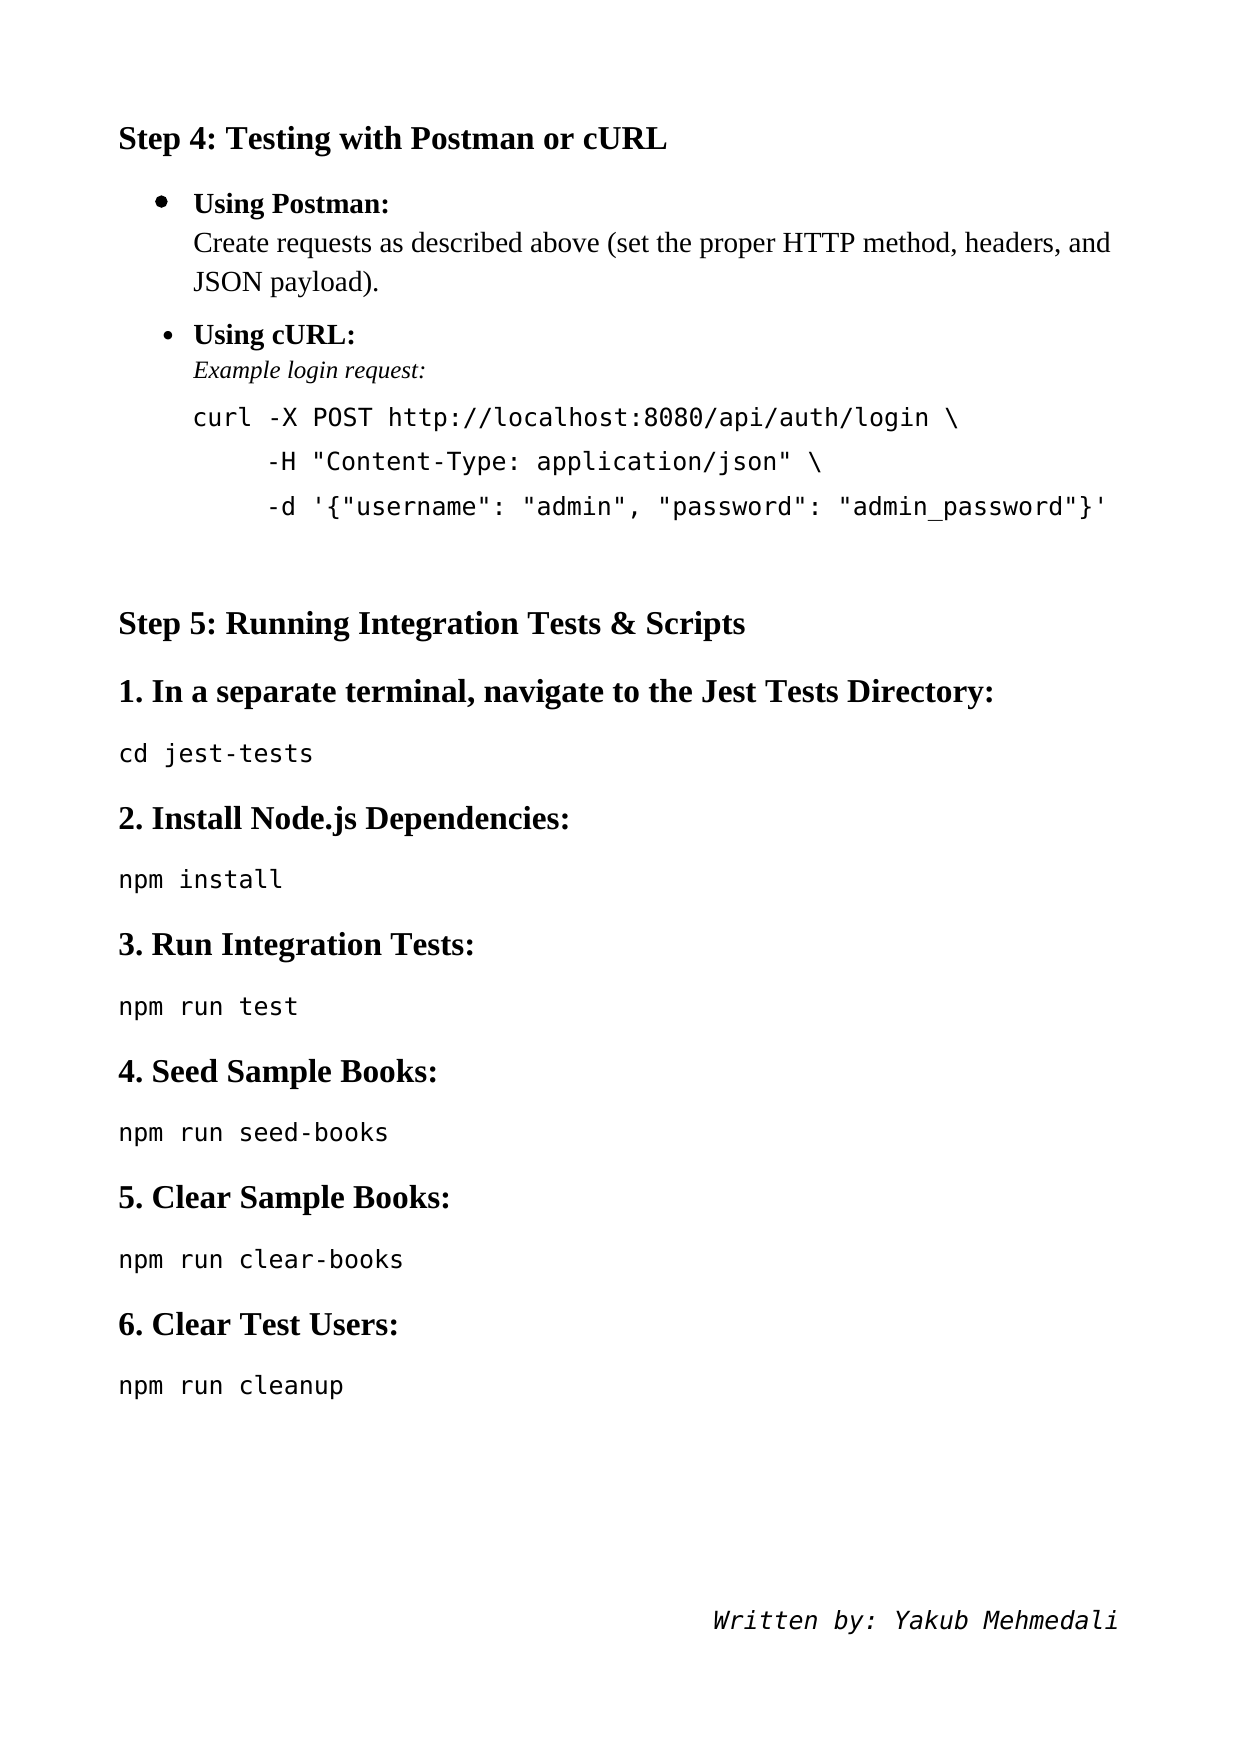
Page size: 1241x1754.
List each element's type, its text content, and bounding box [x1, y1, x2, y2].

list 6. Clear Test Users: [118, 1304, 1122, 1342]
list curl -X POST http://localhost:8080/api/auth/login \ [118, 403, 1122, 432]
list 4. Seed Sample Books: [118, 1051, 1122, 1089]
list Written by: Yakub Mehmedali [118, 1606, 1122, 1635]
list npm run seed-books [118, 1119, 1122, 1148]
list Step 5: Running Integration Tests & Scripts [118, 604, 1122, 642]
list 2. Install Node.js Dependencies: [118, 798, 1122, 836]
list Using Postman: Create requests as described above (set the proper HTTP method, headers, and JSON payload). [156, 186, 1122, 297]
list -d '{"username": "admin", "password": "admin_password"}' [118, 492, 1122, 521]
list -H "Content-Type: application/json" \ [118, 447, 1122, 477]
list Using cURL: Example login request: [164, 317, 1122, 384]
list npm install [118, 866, 1122, 895]
list 1. In a separate terminal, navigate to the Jest Tests Directory: [118, 671, 1122, 710]
list 3. Run Integration Tests: [118, 924, 1122, 963]
list npm run cleanup [118, 1372, 1122, 1401]
list 5. Clear Sample Books: [118, 1177, 1122, 1216]
list cd jest-tests [118, 739, 1122, 768]
list npm run clear-books [118, 1245, 1122, 1274]
list Step 4: Testing with Postman or cURL [118, 118, 1122, 156]
list npm run test [118, 992, 1122, 1021]
